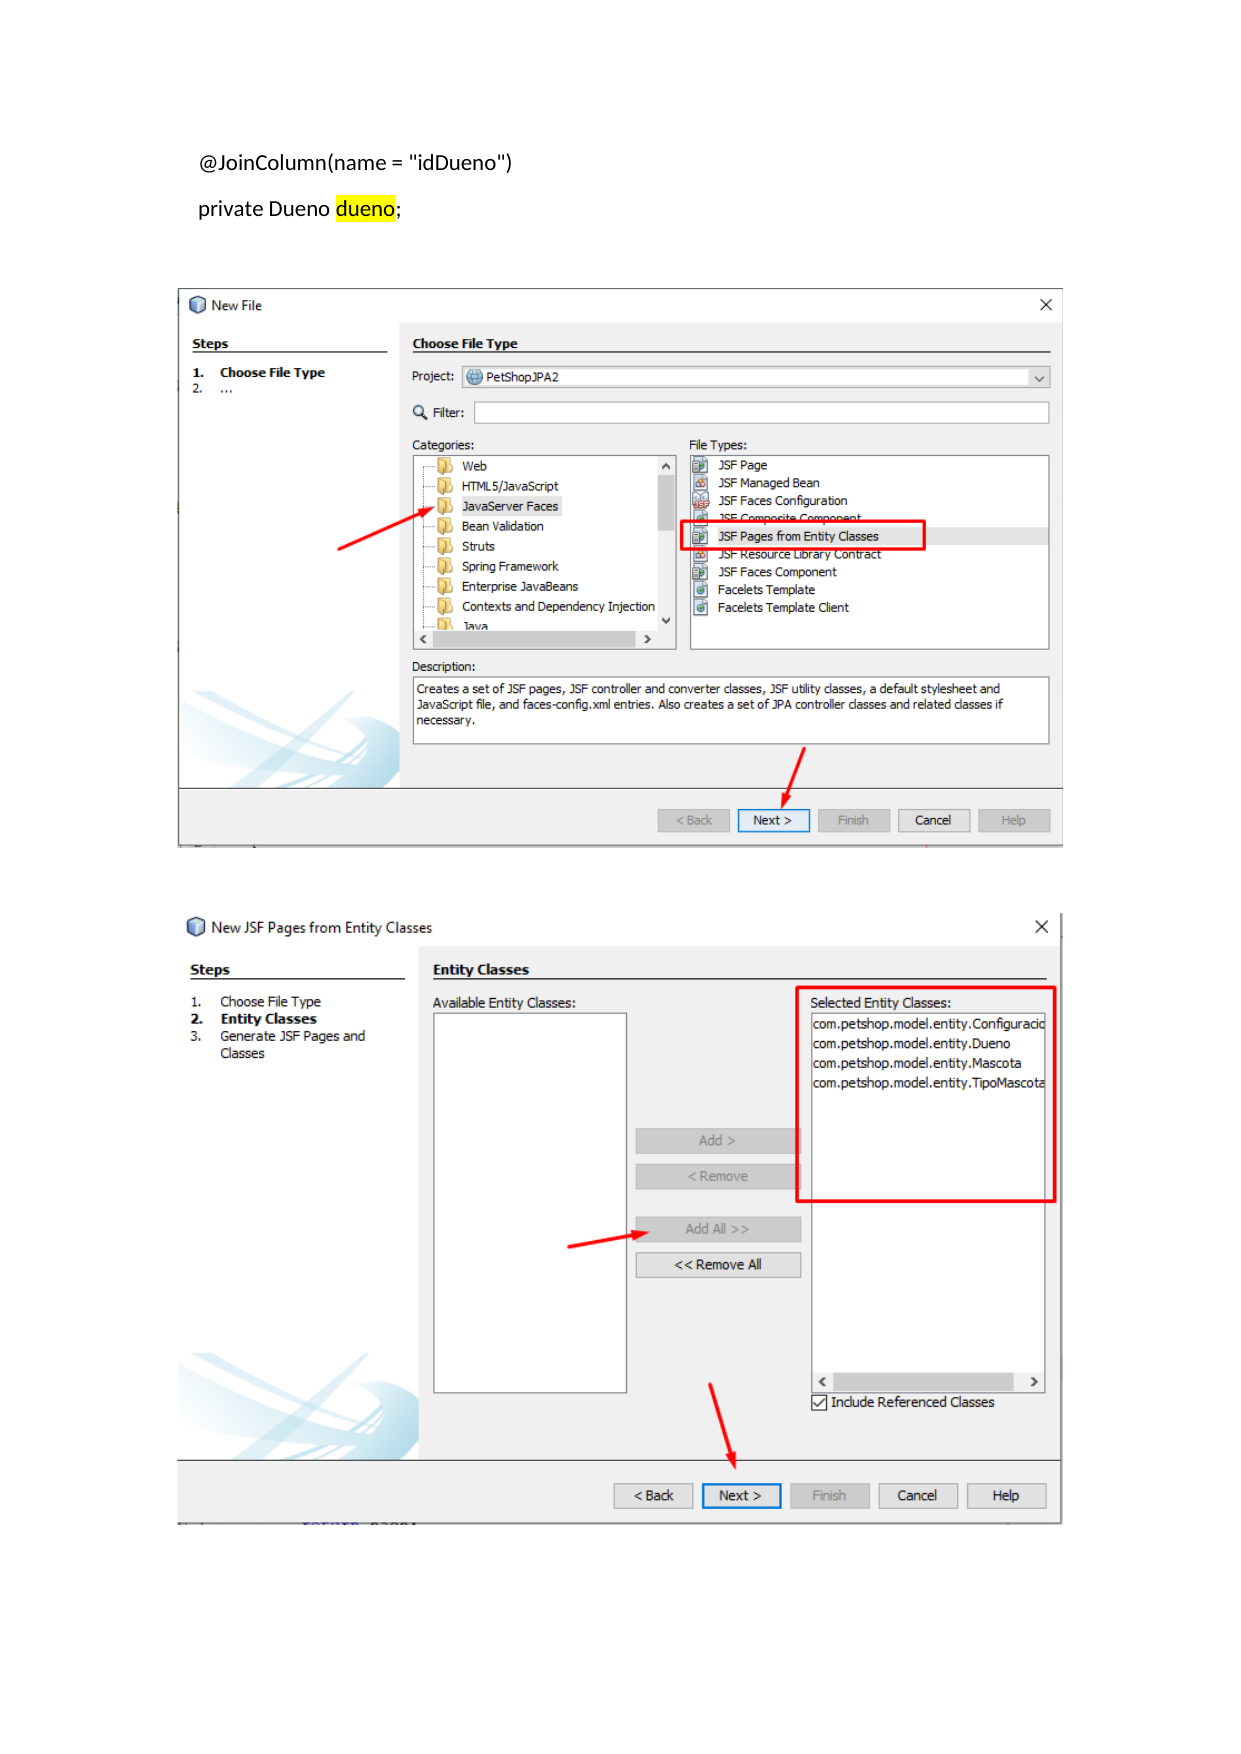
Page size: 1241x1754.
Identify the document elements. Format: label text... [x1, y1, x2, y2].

picture [177, 288, 1063, 848]
picture [177, 913, 1063, 1525]
text @JoinColumn(name = "idDueno") [177, 148, 1063, 176]
text private Dueno dueno; [177, 194, 1063, 222]
